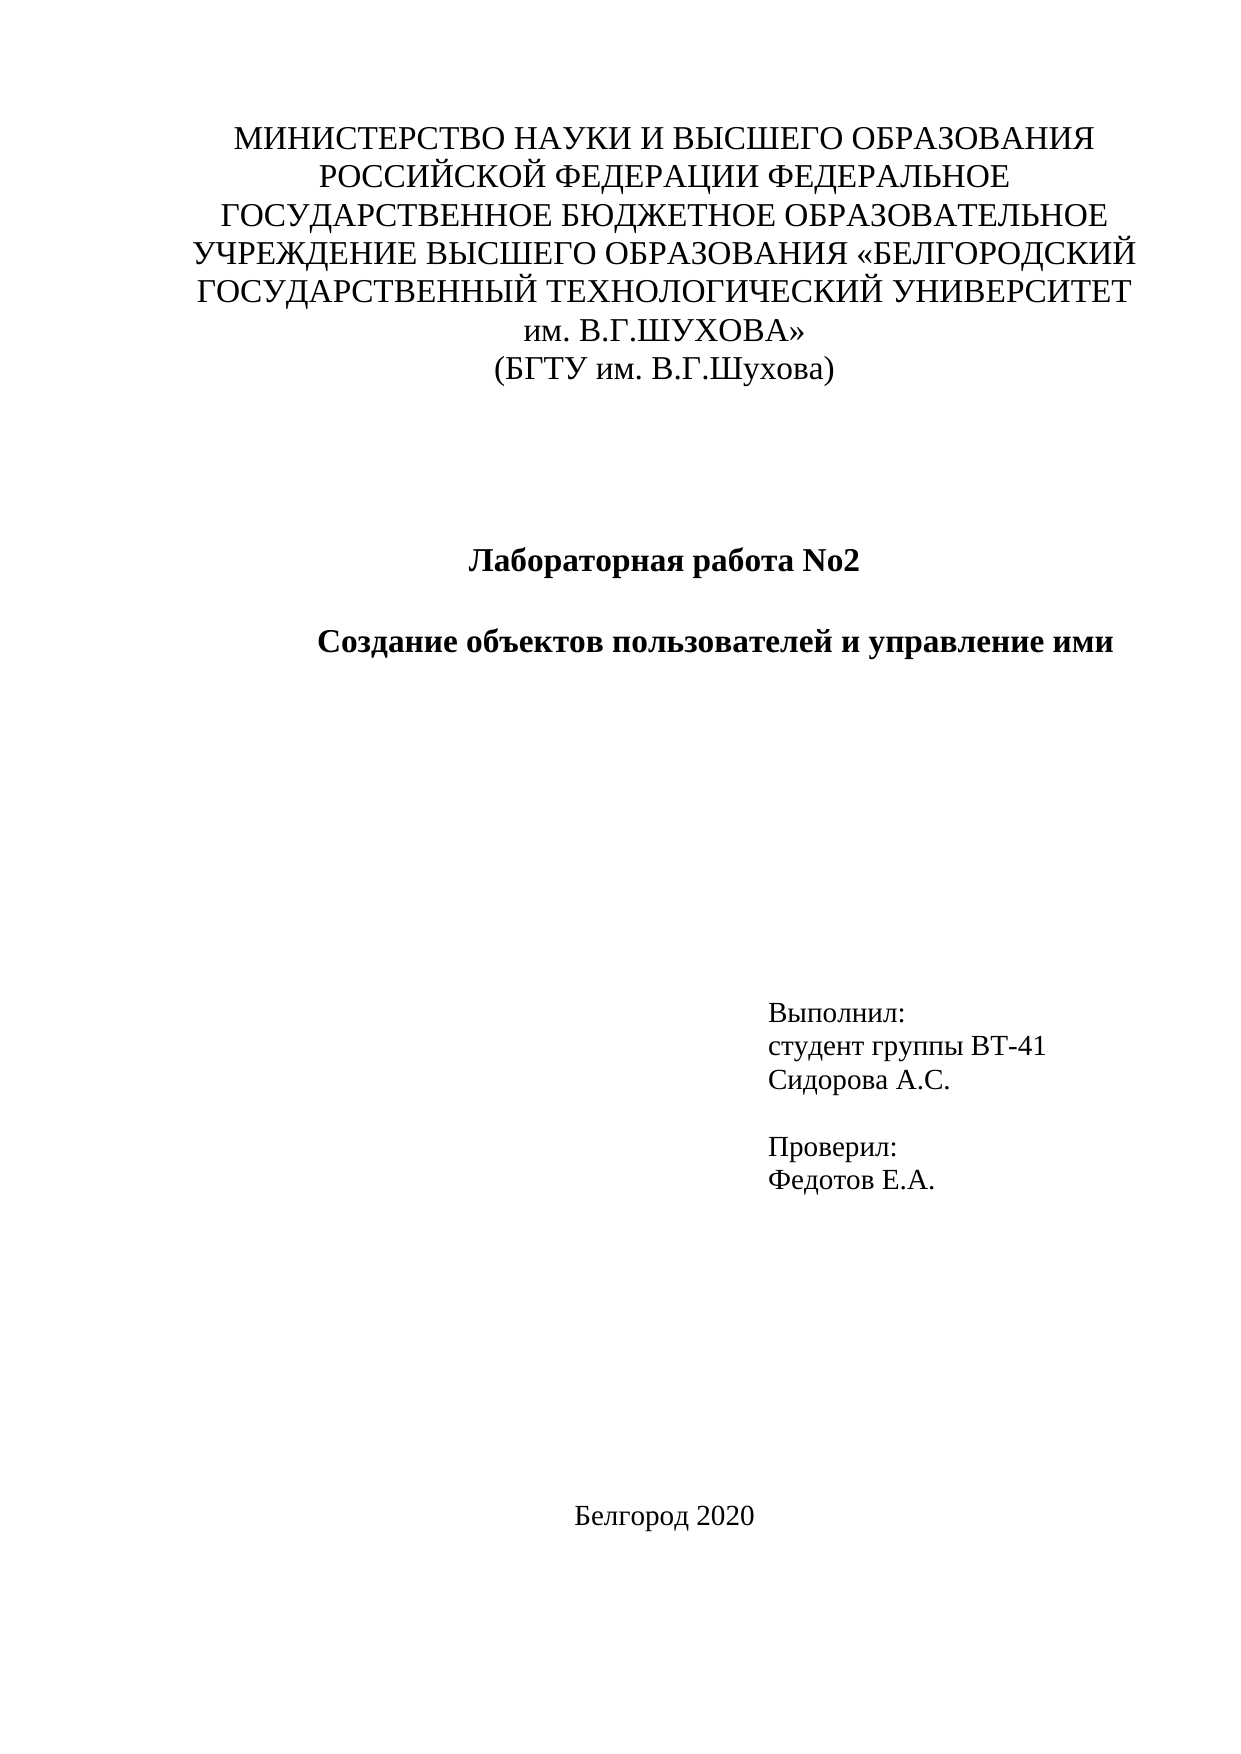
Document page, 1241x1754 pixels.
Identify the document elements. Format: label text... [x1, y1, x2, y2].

text Белгород 2020 [177, 1498, 1152, 1531]
text Выполнил: [768, 995, 1152, 1028]
text (БГТУ им. В.Г.Шухова) [177, 348, 1152, 386]
text Создание объектов пользователей и управление ими [279, 621, 1152, 659]
text Сидорова А.С. [768, 1062, 1152, 1095]
text Федотов Е.А. [768, 1162, 1152, 1196]
text МИНИСТЕРСТВО НАУКИ И ВЫСШЕГО ОБРАЗОВАНИЯ РОССИЙСКОЙ ФЕДЕРАЦИИ ФЕДЕРАЛЬНОЕ ГОСУДАРСТВЕННОЕ БЮДЖЕТНОЕ ОБРАЗОВАТЕЛЬНОЕ УЧРЕЖДЕНИЕ ВЫСШЕГО ОБРАЗОВАНИЯ «БЕЛГОРОДСКИЙ ГОСУДАРСТВЕННЫЙ ТЕХНОЛОГИЧЕСКИЙ УНИВЕРСИТЕТ им. В.Г.ШУХОВА» [177, 118, 1152, 348]
text студент группы ВТ-41 [768, 1028, 1152, 1062]
text Проверил: [768, 1129, 1152, 1162]
text Лабораторная работа No2 [177, 540, 1152, 578]
